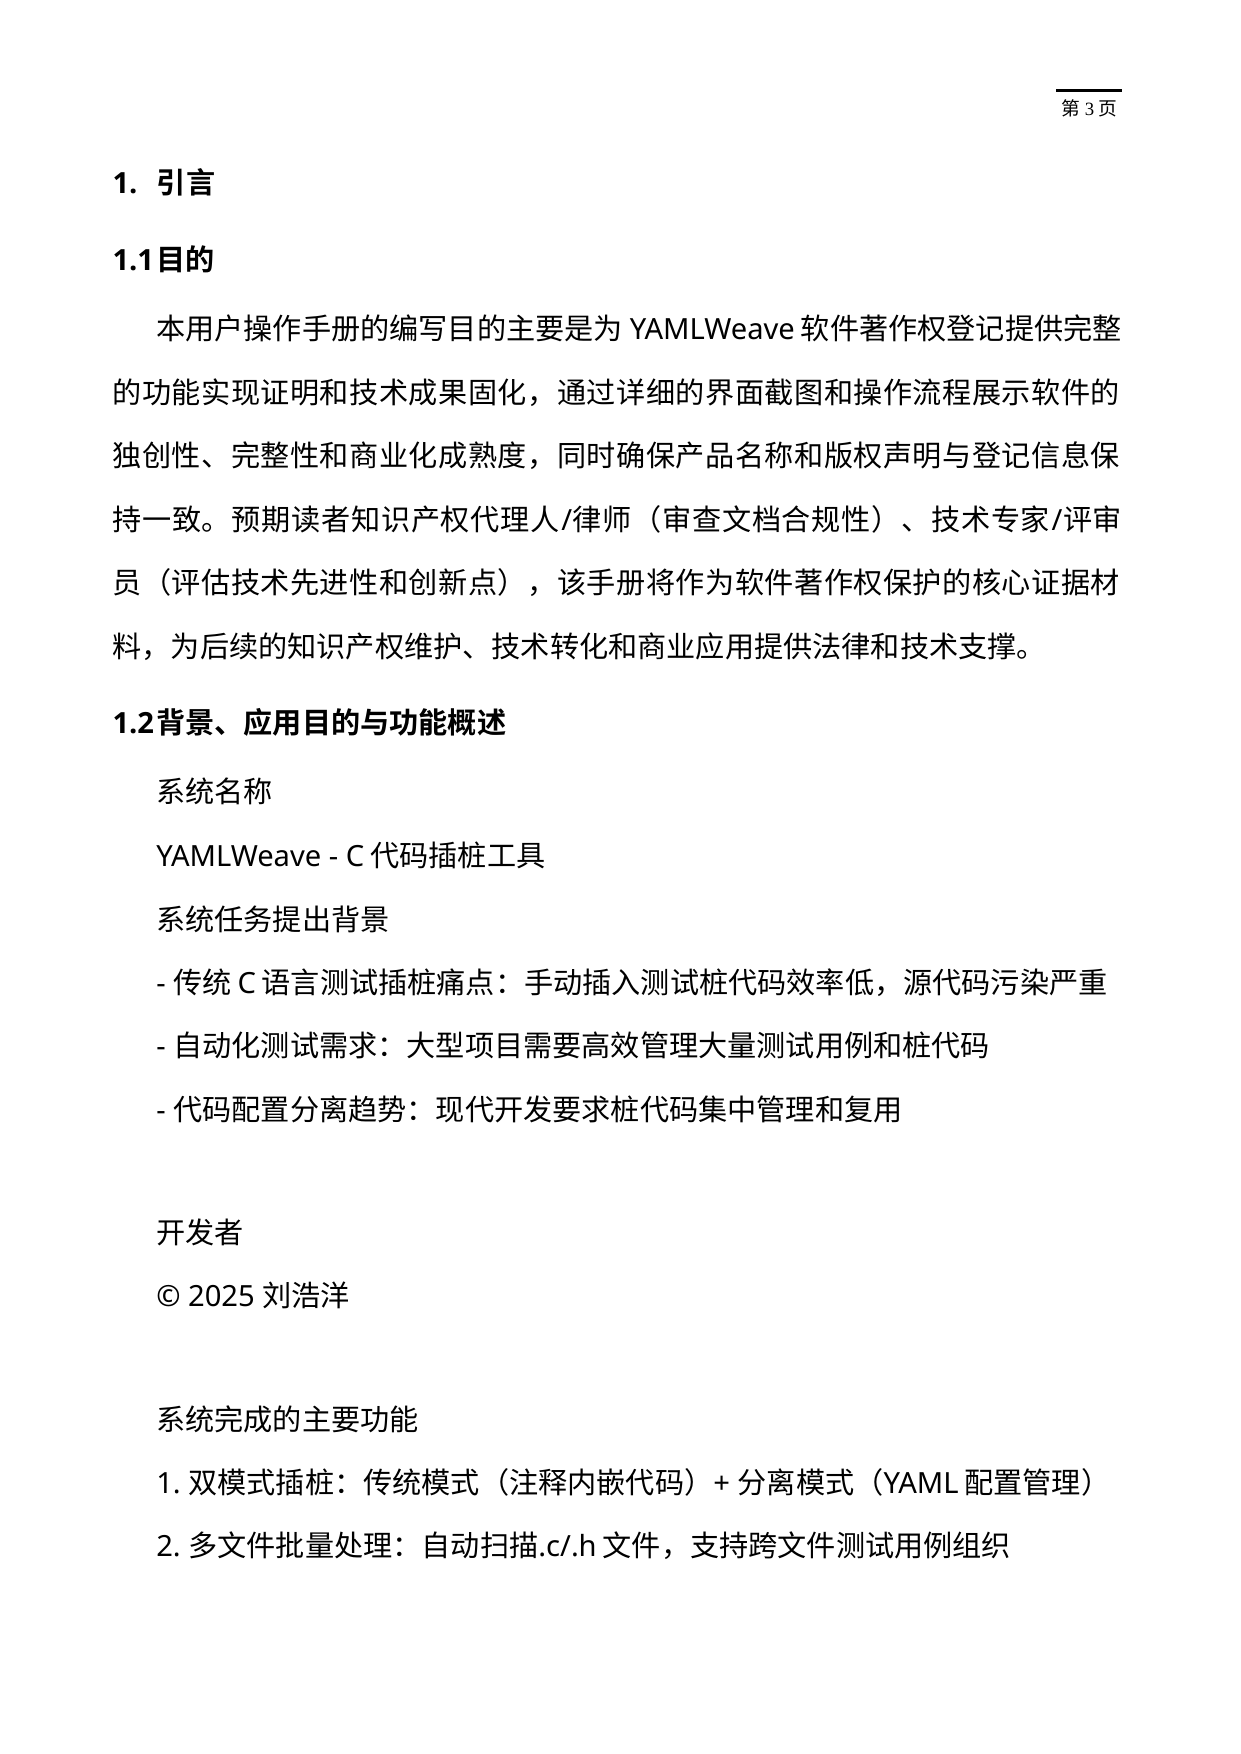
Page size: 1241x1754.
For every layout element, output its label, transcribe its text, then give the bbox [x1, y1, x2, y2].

subtitle 引言 [112, 160, 1122, 202]
text 系统任务提出背景 [112, 896, 1122, 938]
text - 代码配置分离趋势：现代开发要求桩代码集中管理和复用 [112, 1087, 1122, 1129]
text YAMLWeave - C代码插桩工具 [112, 832, 1122, 875]
subtitle 背景、应用目的与功能概述 [112, 699, 1122, 742]
text © 2025 刘浩洋 [112, 1273, 1122, 1315]
text - 传统C语言测试插桩痛点：手动插入测试桩代码效率低，源代码污染严重 [112, 959, 1122, 1002]
subtitle 目的 [112, 236, 1122, 278]
text 2. 多文件批量处理：自动扫描.c/.h文件，支持跨文件测试用例组织 [112, 1523, 1122, 1565]
text 系统名称 [112, 769, 1122, 811]
text 本用户操作手册的编写目的主要是为YAMLWeave软件著作权登记提供完整的功能实现证明和技术成果固化，通过详细的界面截图和操作流程展示软件的独创性、完整性和商业化成熟度，同时确保产品名称和版权声明与登记信息保持一致。预期读者知识产权代理人/律师（审查文档合规性）、技术专家/评审员（评估技术先进性和创新点），该手册将作为软件著作权保护的核心证据材料，为后续的知识产权维护、技术转化和商业应用提供法律和技术支撑。 [112, 306, 1122, 666]
text 开发者 [112, 1209, 1122, 1252]
text 系统完成的主要功能 [112, 1396, 1122, 1438]
text - 自动化测试需求：大型项目需要高效管理大量测试用例和桩代码 [112, 1023, 1122, 1065]
text 1. 双模式插桩：传统模式（注释内嵌代码）+ 分离模式（YAML配置管理） [112, 1459, 1122, 1502]
